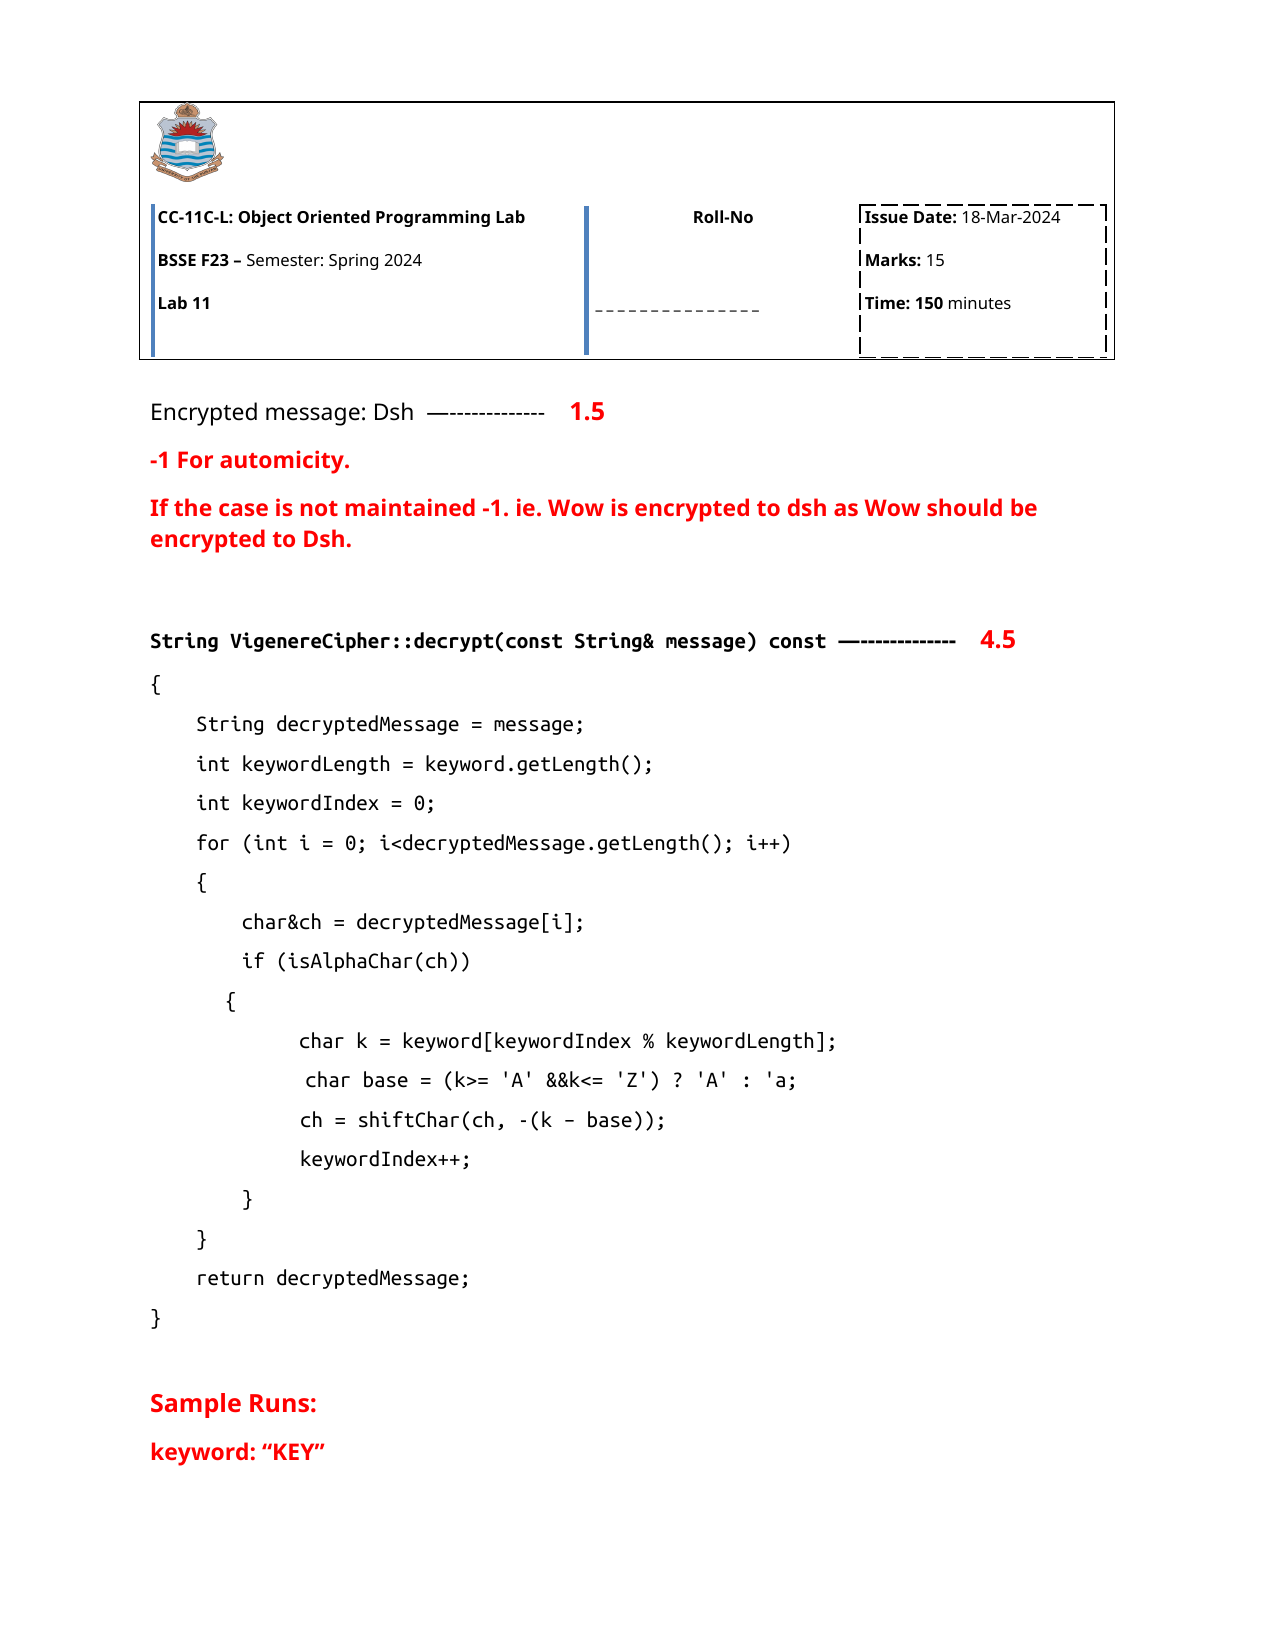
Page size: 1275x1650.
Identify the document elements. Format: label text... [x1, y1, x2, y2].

text Encrypted message: Dsh —------------- 1.5 [150, 393, 1125, 428]
text { [150, 989, 1125, 1012]
text for (int i = 0; i<decryptedMessage.getLength(); i++) [150, 831, 1125, 854]
text If the case is not maintained -1. ie. Wow is encrypted to dsh as Wow should be encrypted to Dsh. [150, 492, 1125, 555]
text return decryptedMessage; [150, 1267, 1125, 1289]
text char k = keyword[keywordIndex % keywordLength]; [150, 1029, 1125, 1052]
picture [150, 102, 224, 182]
text { [150, 673, 1125, 696]
text } [150, 1227, 1125, 1250]
text keyword: “KEY” [150, 1436, 1125, 1467]
text int keywordLength = keyword.getLength(); [150, 752, 1125, 775]
text char&ch = decryptedMessage[i]; [150, 910, 1125, 933]
text if (isAlphaChar(ch)) [150, 950, 1125, 973]
text Sample Runs: [150, 1385, 1125, 1419]
text } [150, 1306, 1125, 1329]
text int keywordIndex = 0; [150, 792, 1125, 814]
text keywordIndex++; [225, 1148, 1125, 1171]
text char base = (k>= 'A' &&k<= 'Z') ? 'A' : 'a; [150, 1069, 1125, 1092]
text String VigenereCipher::decrypt(const String& message) const —------------- 4.5 [150, 622, 1125, 656]
text { [150, 871, 1125, 894]
text -1 For automicity. [150, 444, 1125, 476]
text String decryptedMessage = message; [150, 712, 1125, 735]
text } [150, 1187, 1125, 1210]
text ch = shiftChar(ch, -(k – base)); [225, 1108, 1125, 1131]
